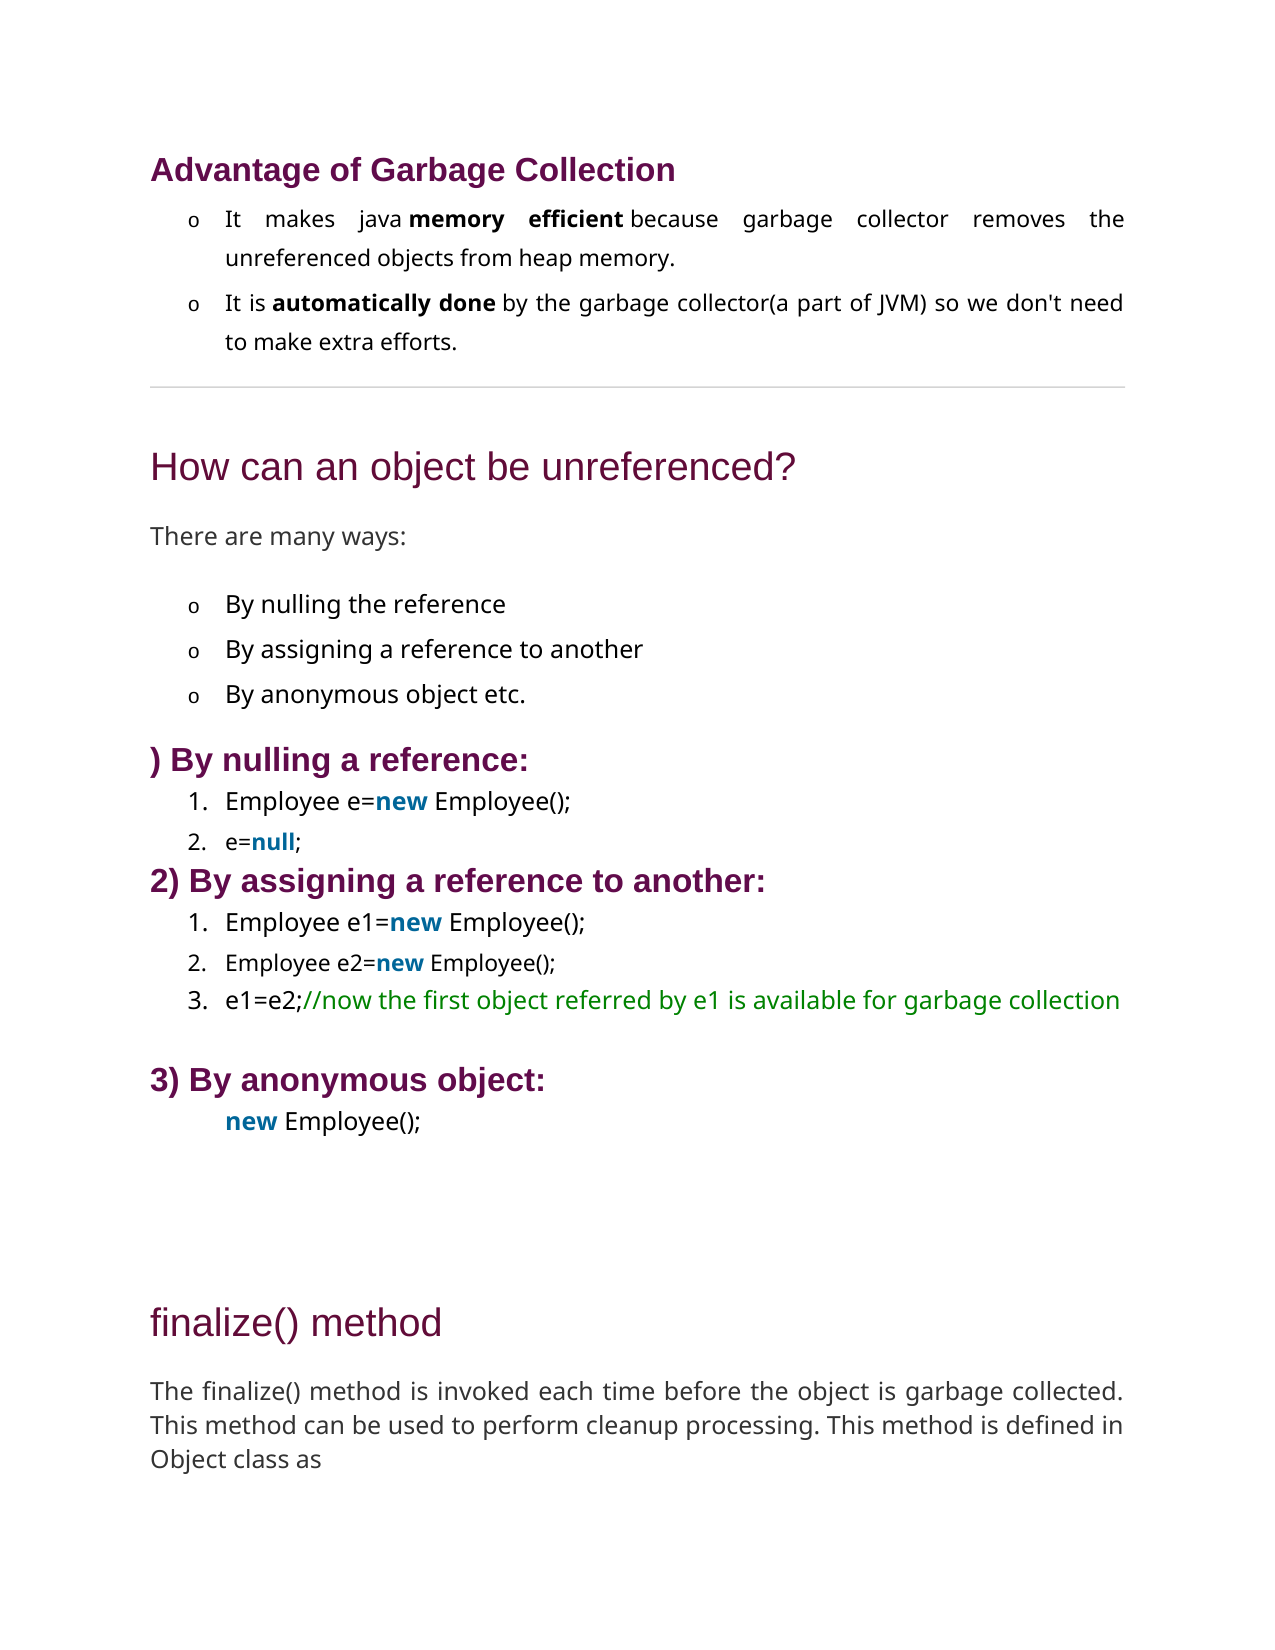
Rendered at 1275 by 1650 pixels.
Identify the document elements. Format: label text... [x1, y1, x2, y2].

list By nulling the reference [187, 582, 1125, 621]
list By anonymous object etc. [187, 672, 1125, 711]
list It makes java memory efficient because garbage collector removes the unreferenced objects from heap memory. [187, 195, 1125, 273]
list e=null; [187, 818, 1125, 857]
subtitle finalize() method [150, 1299, 1125, 1344]
subtitle 2) By assigning a reference to another: [150, 861, 1125, 899]
subtitle How can an object be unreferenced? [150, 443, 1125, 489]
list Employee e=new Employee(); [187, 779, 1125, 818]
text There are many ways: [150, 518, 1125, 552]
list Employee e2=new Employee(); [187, 939, 1125, 978]
subtitle Advantage of Garbage Collection [150, 150, 1125, 188]
list e1=e2;//now the first object referred by e1 is available for garbage collection [187, 978, 1125, 1056]
list By assigning a reference to another [187, 627, 1125, 666]
text The finalize() method is invoked each time before the object is garbage collected. This method can be used to perform cleanup processing. This method is defined in Object class as [150, 1373, 1125, 1476]
subtitle 3) By anonymous object: [150, 1060, 1125, 1098]
text new Employee(); [225, 1098, 1125, 1137]
list It is automatically done by the garbage collector(a part of JVM) so we don't need to make extra efforts. [187, 279, 1125, 357]
list Employee e1=new Employee(); [187, 899, 1125, 939]
subtitle ) By nulling a reference: [150, 740, 1125, 779]
